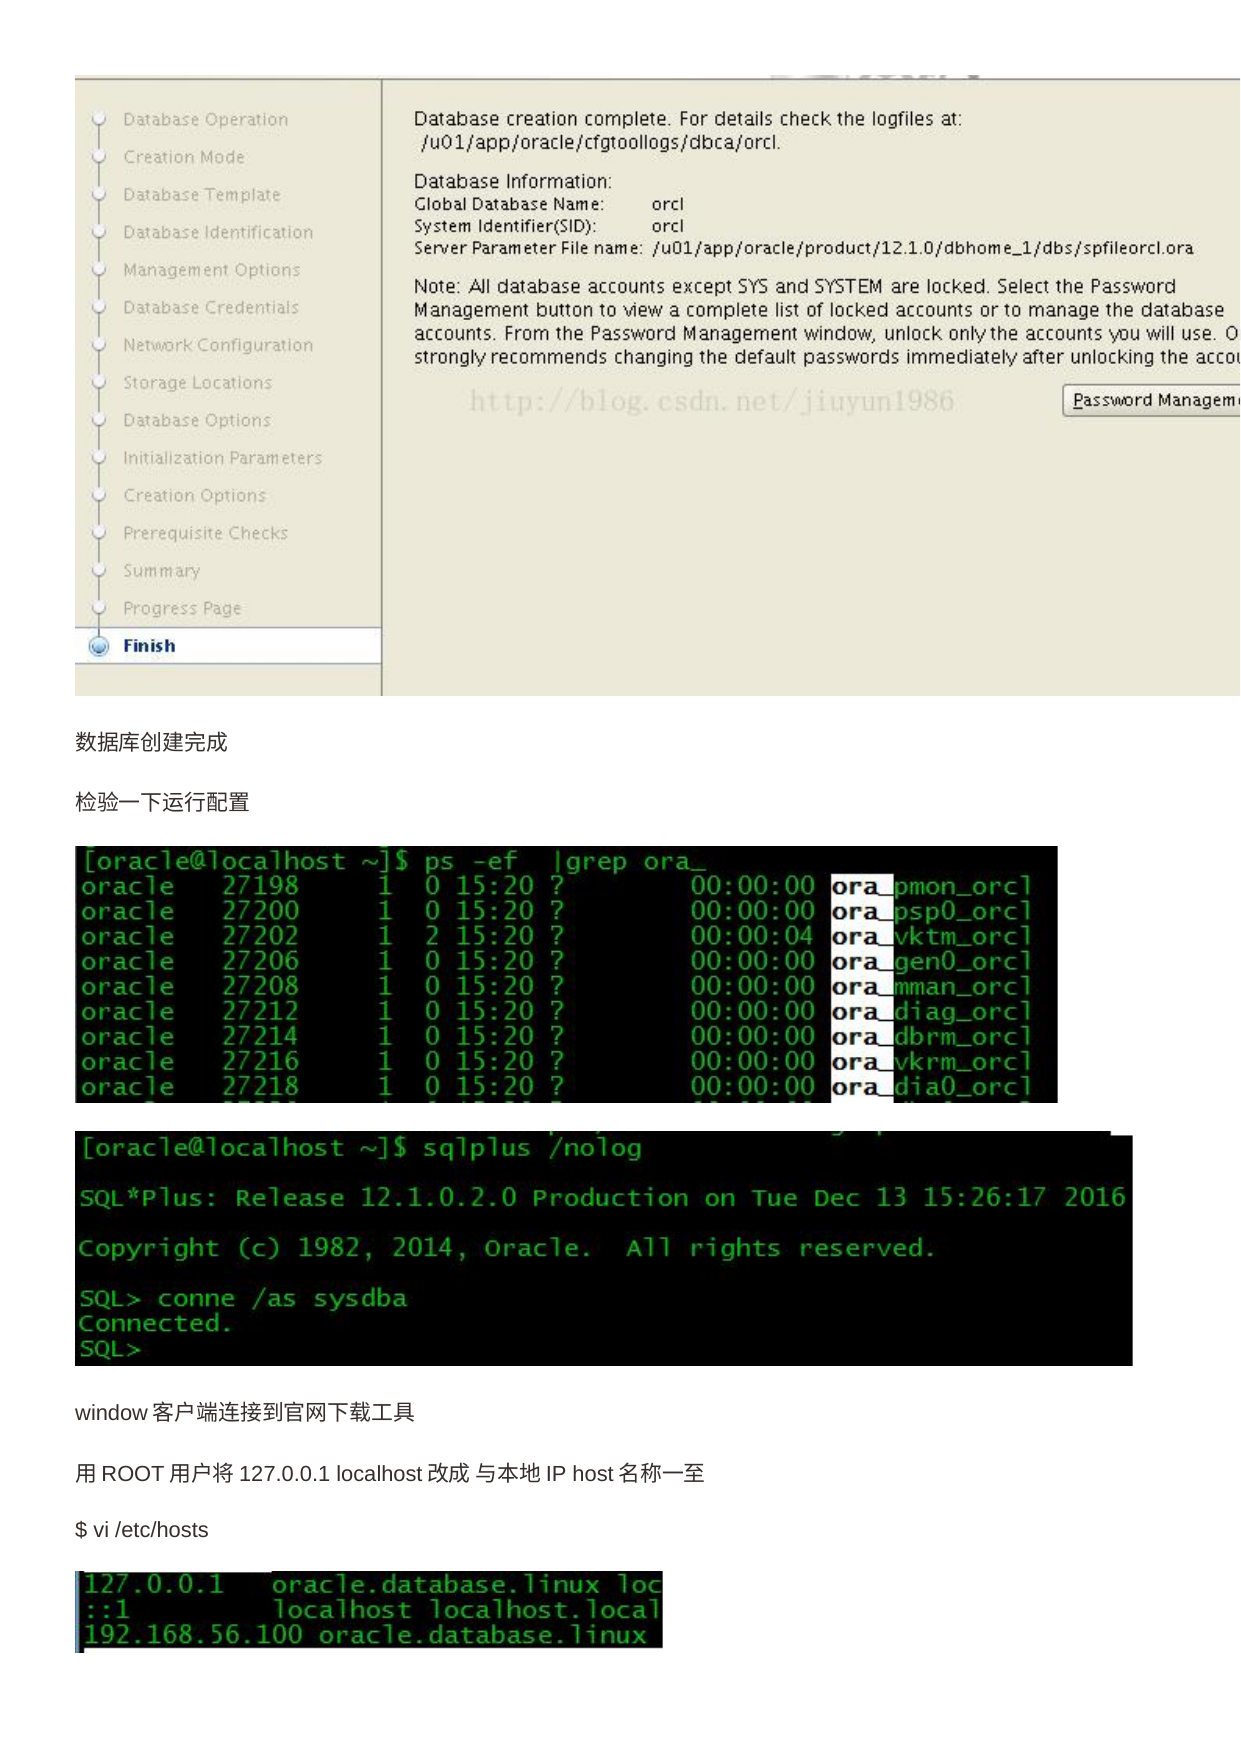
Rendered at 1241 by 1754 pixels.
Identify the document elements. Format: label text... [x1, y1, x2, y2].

text 用ROOT用户将127.0.0.1 localhost改成 与本地IP host名称一至 [75, 1456, 1165, 1488]
text 数据库创建完成 [75, 724, 1165, 756]
picture [75, 1131, 1133, 1366]
text 检验一下运行配置 [75, 785, 1165, 817]
picture [75, 1571, 663, 1653]
text $ vi /etc/hosts [75, 1517, 1165, 1542]
picture [75, 846, 1058, 1103]
text window客户端连接到官网下载工具 [75, 1395, 1165, 1427]
picture [75, 75, 1241, 696]
